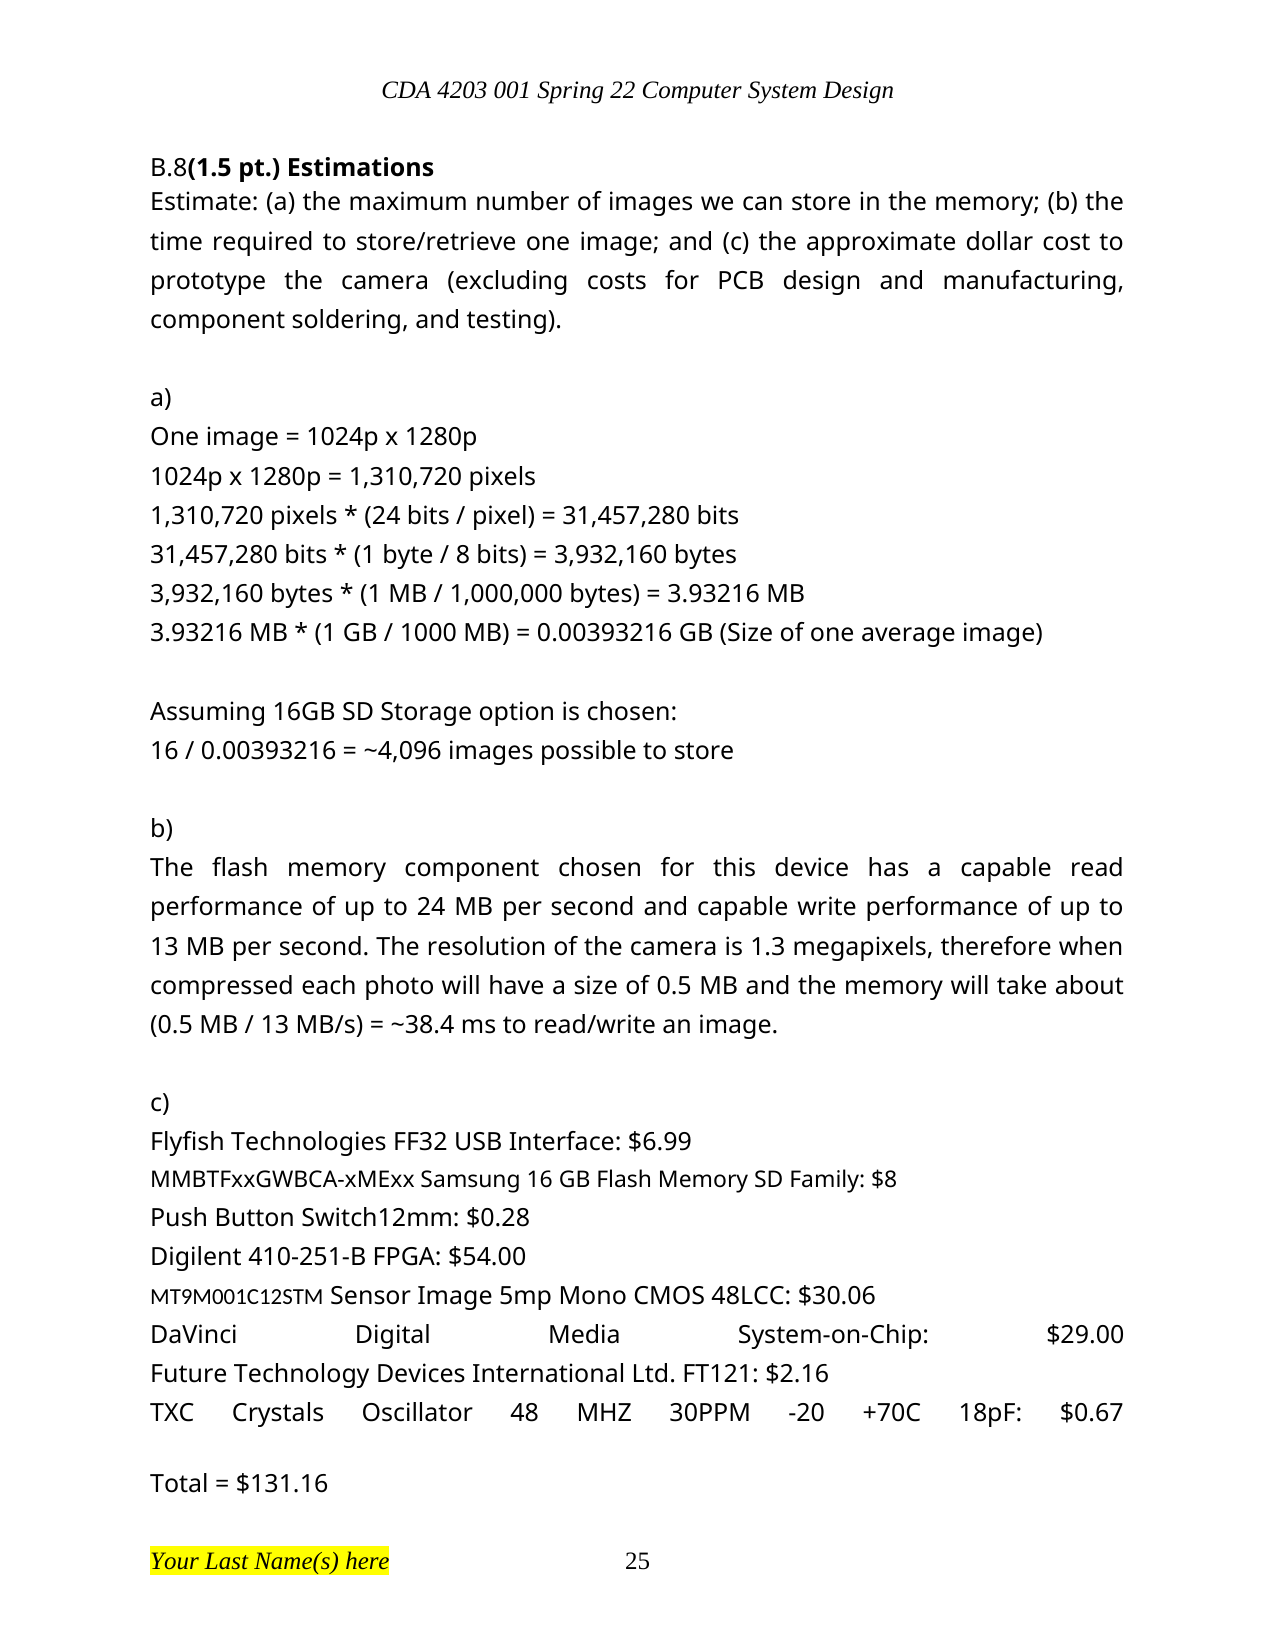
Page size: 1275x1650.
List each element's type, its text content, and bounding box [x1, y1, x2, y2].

list 1024p x 1280p = 1,310,720 pixels [150, 458, 1125, 492]
list b) [150, 811, 1125, 845]
list The flash memory component chosen for this device has a capable read performance of up to 24 MB per second and capable write performance of up to 13 MB per second. The resolution of the camera is 1.3 megapixels, therefore when compressed each photo will have a size of 0.5 MB and the memory will take about (0.5 MB / 13 MB/s) = ~38.4 ms to read/write an image. [150, 850, 1125, 1041]
list Total = $131.16 [150, 1465, 1125, 1499]
list 3.93216 MB * (1 GB / 1000 MB) = 0.00393216 GB (Size of one average image) [150, 615, 1125, 649]
list c) [150, 1085, 1125, 1119]
list 3,932,160 bytes * (1 MB / 1,000,000 bytes) = 3.93216 MB [150, 576, 1125, 610]
list 31,457,280 bits * (1 byte / 8 bits) = 3,932,160 bytes [150, 537, 1125, 571]
list 16 / 0.00393216 = ~4,096 images possible to store [150, 732, 1125, 766]
list (1.5 pt.) Estimations [150, 150, 1125, 184]
list One image = 1024p x 1280p [150, 419, 1125, 453]
list Digilent 410-251-B FPGA: $54.00 [150, 1238, 1125, 1272]
list Flyfish Technologies FF32 USB Interface: $6.99 [150, 1124, 1125, 1158]
list 1,310,720 pixels * (24 bits / pixel) = 31,457,280 bits [150, 497, 1125, 531]
list Assuming 16GB SD Storage option is chosen: [150, 693, 1125, 727]
list MMBTFxxGWBCA-xMExx Samsung 16 GB Flash Memory SD Family: $8 [150, 1163, 1125, 1194]
list TXC Crystals Oscillator 48 MHZ 30PPM -20 +70C 18pF: $0.67 [150, 1395, 1125, 1461]
list a) [150, 380, 1125, 414]
list MT9M001C12STM Sensor Image 5mp Mono CMOS 48LCC: $30.06 [150, 1277, 1125, 1312]
list DaVinci Digital Media System-on-Chip: $29.00 Future Technology Devices International Ltd. FT121: $2.16 [150, 1317, 1125, 1390]
list Push Button Switch12mm: $0.28 [150, 1199, 1125, 1233]
list Estimate: (a) the maximum number of images we can store in the memory; (b) the time required to store/retrieve one image; and (c) the approximate dollar cost to prototype the camera (excluding costs for PCB design and manufacturing, component soldering, and testing). [150, 184, 1125, 336]
